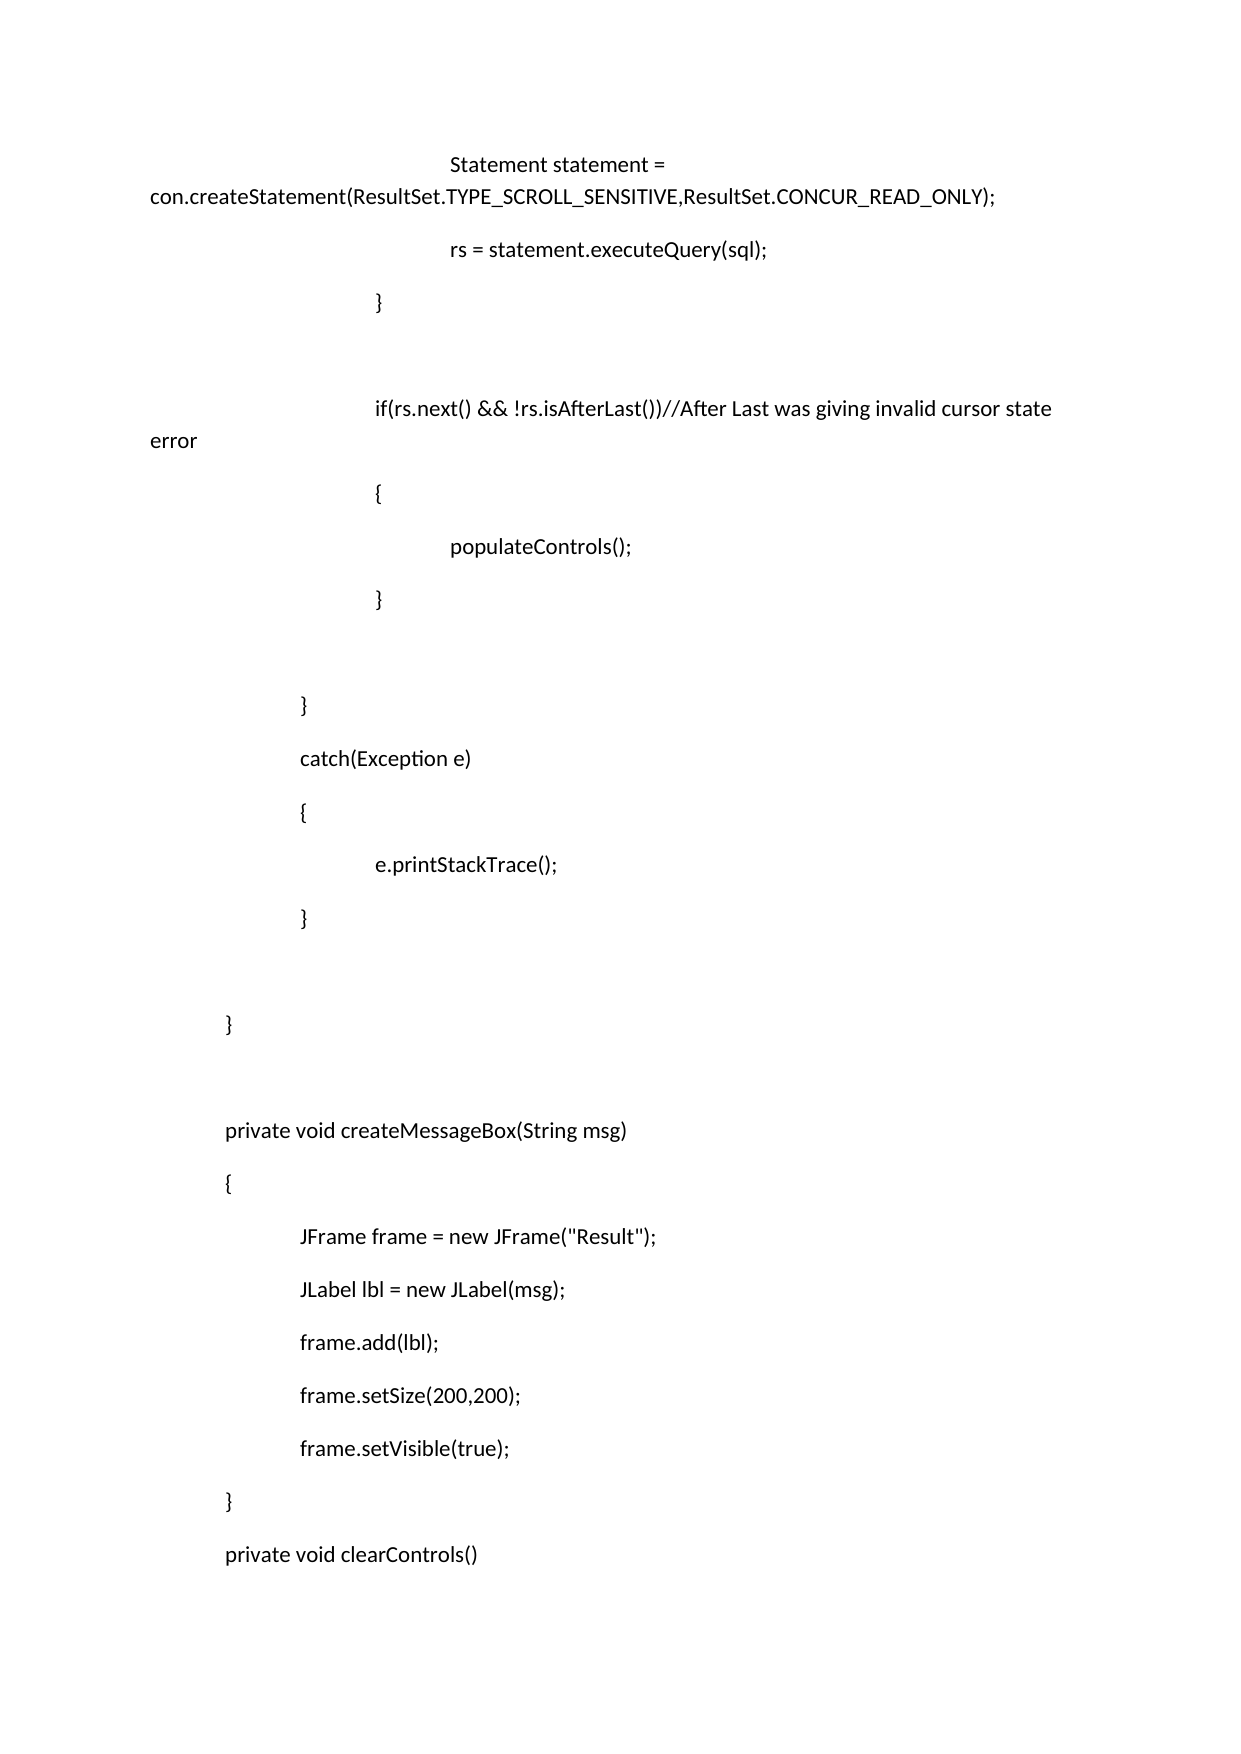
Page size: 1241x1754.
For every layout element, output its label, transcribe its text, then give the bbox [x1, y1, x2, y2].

text frame.setSize(200,200); [150, 1381, 1090, 1409]
text } [150, 692, 1090, 719]
text rs = statement.executeQuery(sql); [150, 235, 1090, 263]
text private void createMessageBox(String msg) [150, 1116, 1090, 1144]
text catch(Exception e) [150, 744, 1090, 773]
text } [150, 904, 1090, 932]
text } [150, 1010, 1090, 1038]
text JLabel lbl = new JLabel(msg); [150, 1275, 1090, 1303]
text { [150, 798, 1090, 826]
text JFrame frame = new JFrame("Result"); [150, 1222, 1090, 1250]
text populateControls(); [150, 532, 1090, 561]
text { [150, 479, 1090, 507]
text frame.add(lbl); [150, 1328, 1090, 1356]
text } [150, 586, 1090, 613]
text e.printStackTrace(); [150, 851, 1090, 879]
text if(rs.next() && !rs.isAfterLast())//After Last was giving invalid cursor state error [150, 394, 1090, 454]
text frame.setVisible(true); [150, 1434, 1090, 1462]
text { [150, 1169, 1090, 1197]
text } [150, 1487, 1090, 1515]
text } [150, 288, 1090, 316]
text Statement statement = con.createStatement(ResultSet.TYPE_SCROLL_SENSITIVE,ResultSet.CONCUR_READ_ONLY); [150, 150, 1090, 210]
text private void clearControls() [150, 1540, 1090, 1568]
